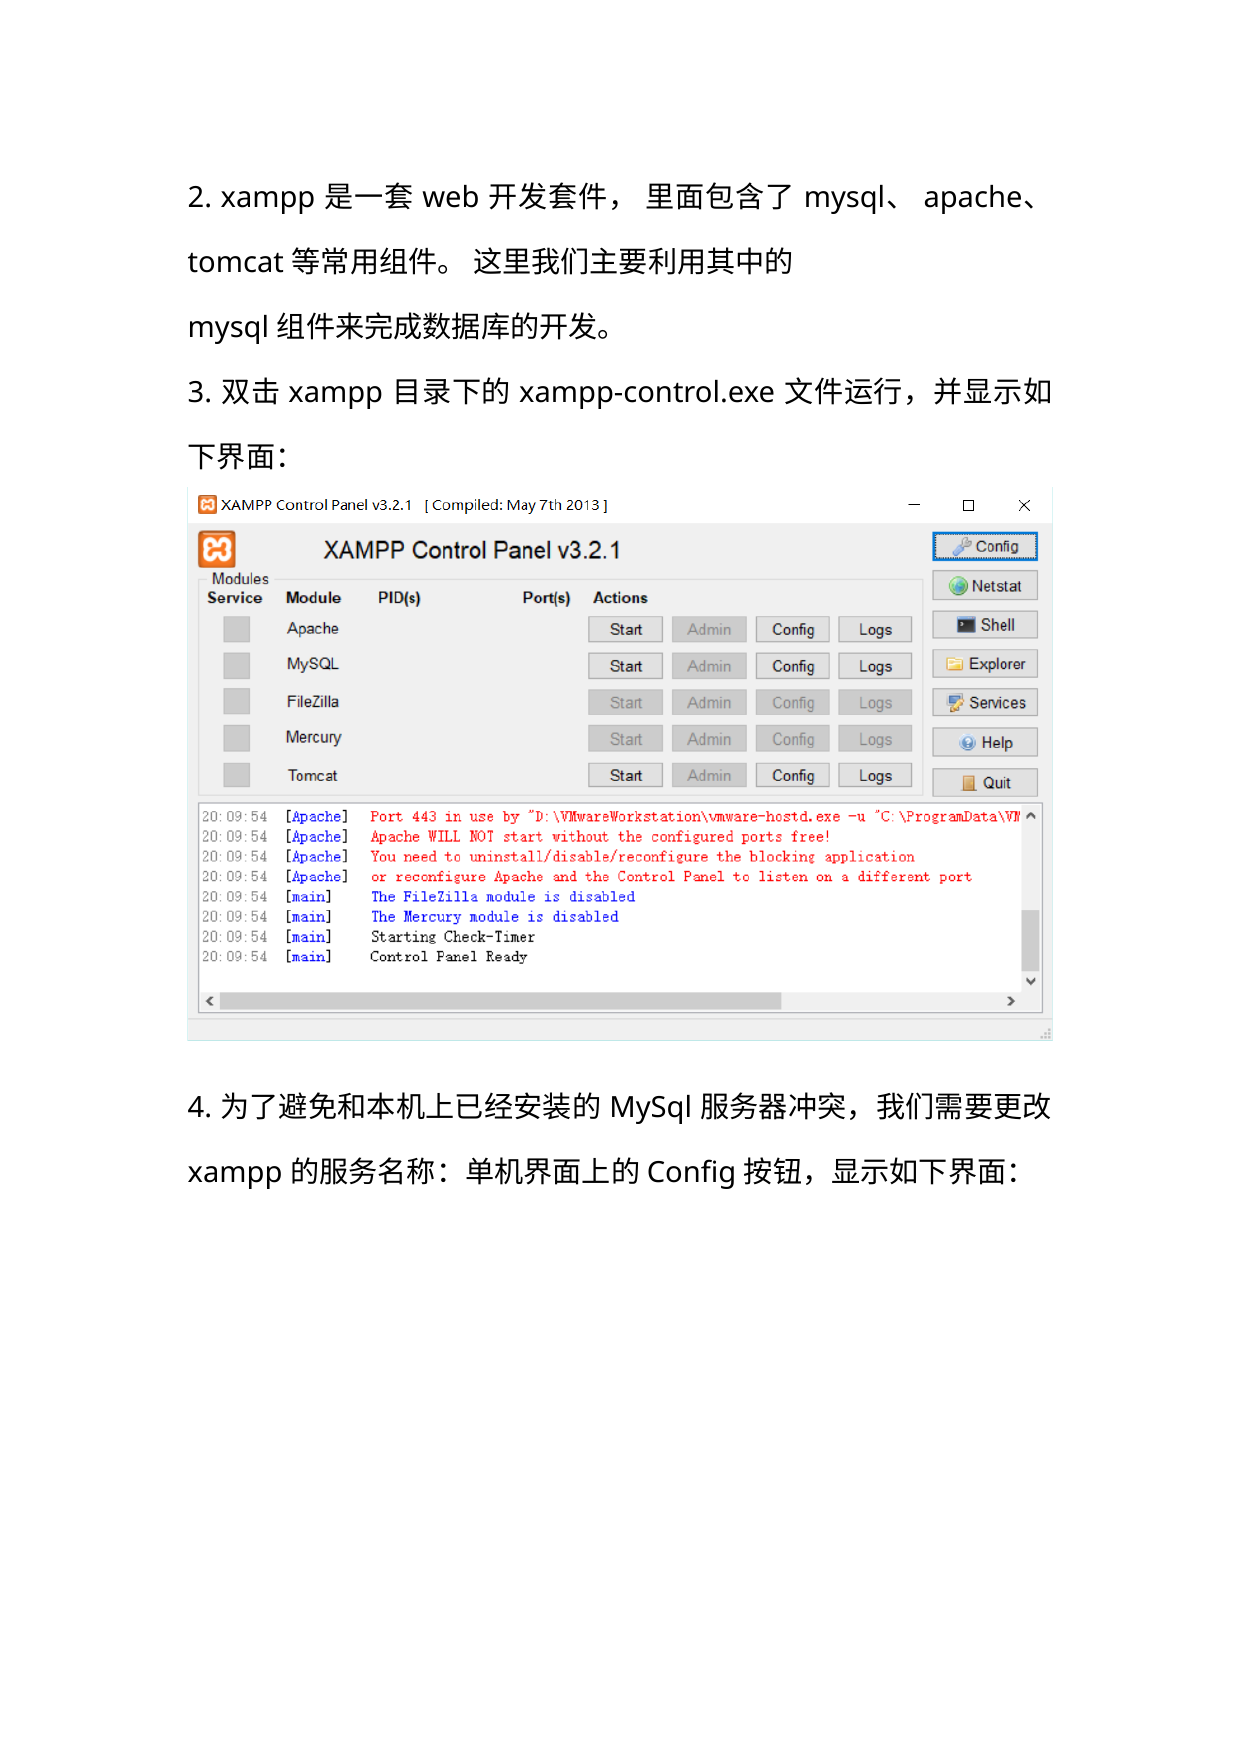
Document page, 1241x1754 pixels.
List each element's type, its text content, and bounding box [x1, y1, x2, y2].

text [187, 162, 1053, 487]
text 4. 为了避免和本机上已经安装的 MySql 服务器冲突，我们需要更改 xampp 的服务名称：单机界面上的 Config 按钮，显示如下界面： [187, 1072, 1053, 1202]
picture [187, 487, 1053, 1041]
